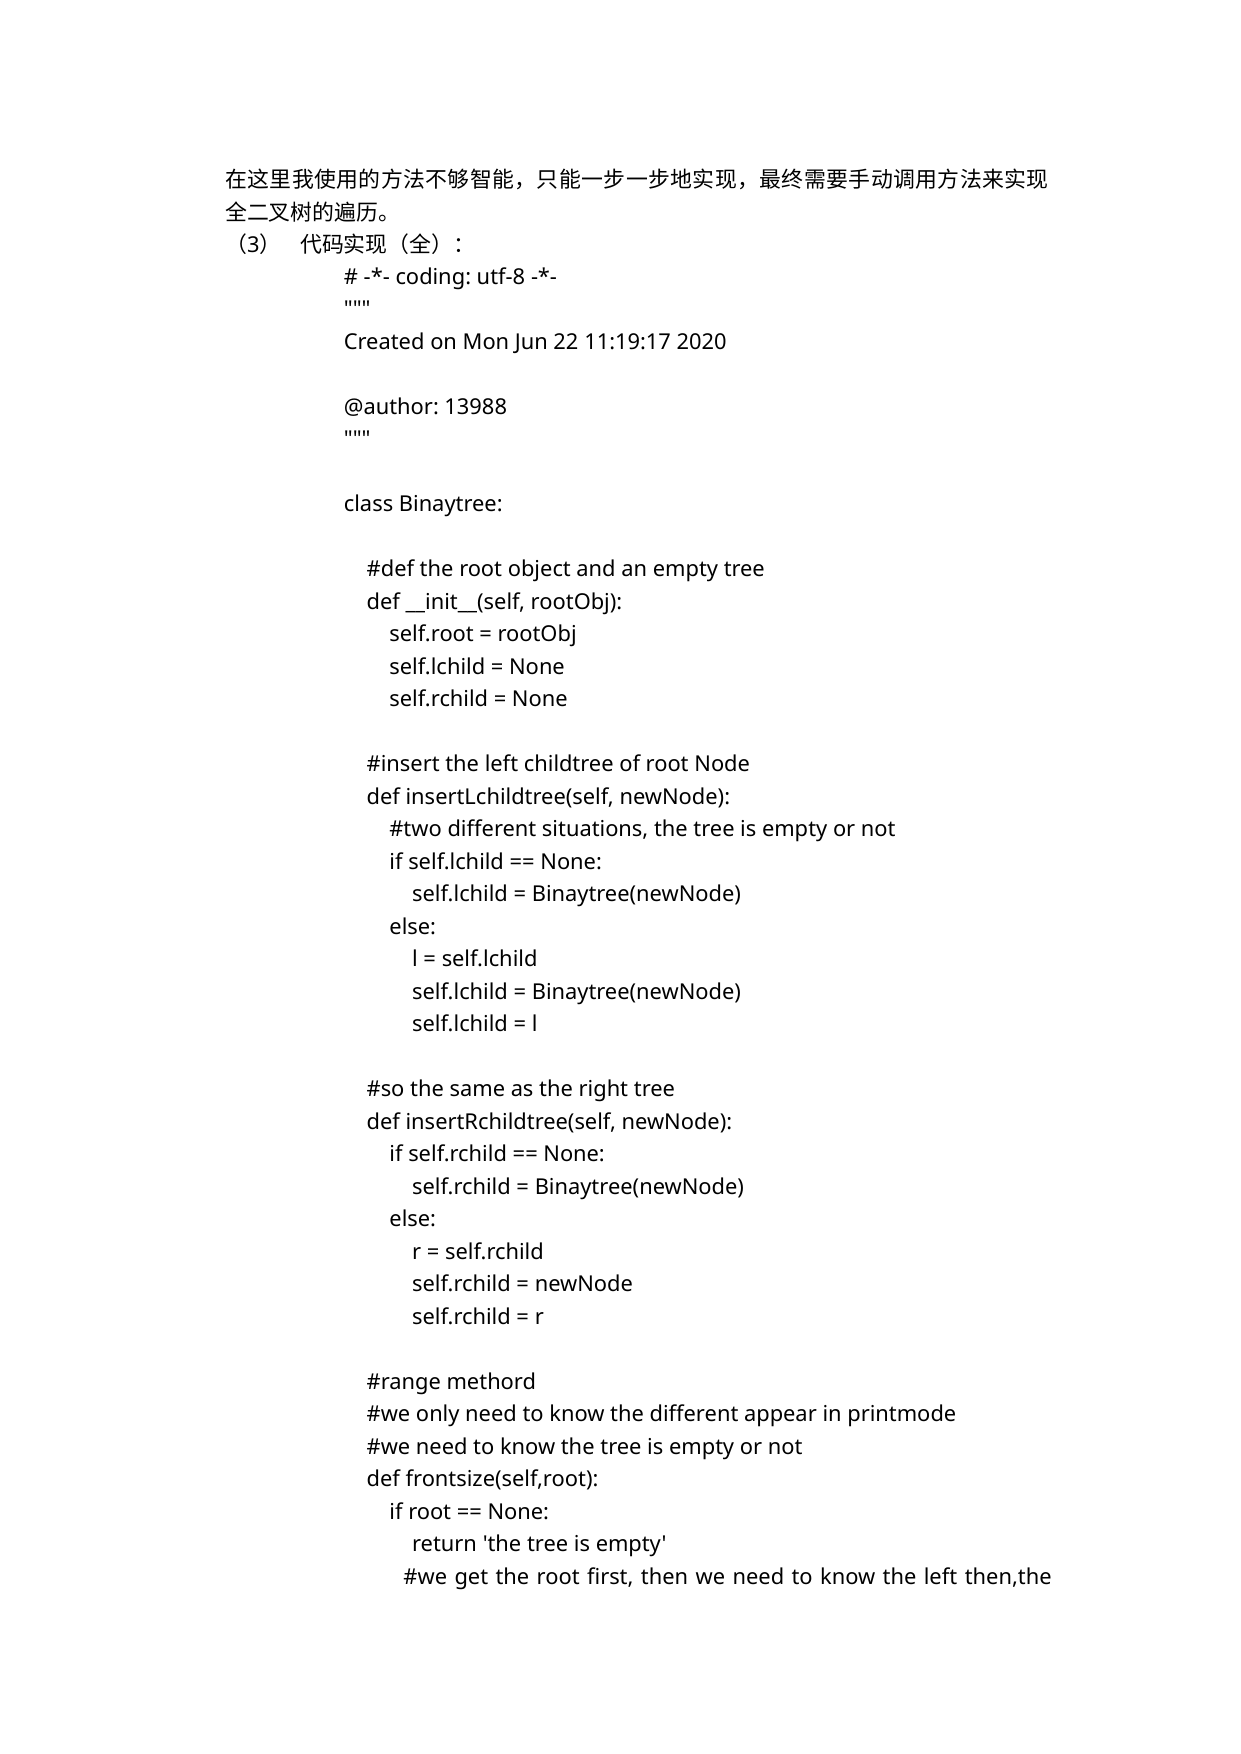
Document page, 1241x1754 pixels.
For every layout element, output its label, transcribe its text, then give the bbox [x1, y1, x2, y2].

list else: [300, 909, 1053, 942]
list self.root = rootObj [300, 617, 1053, 649]
list def __init__(self, rootObj): [300, 584, 1053, 617]
list # -*- coding: utf-8 -*- [300, 259, 1053, 292]
list def frontsize(self,root): [300, 1462, 1053, 1494]
list #so the same as the right tree [300, 1072, 1053, 1104]
list class Binaytree: [300, 487, 1053, 519]
list #insert the left childtree of root Node [300, 747, 1053, 779]
list #range methord [300, 1364, 1053, 1397]
list """ [300, 422, 1053, 454]
list #def the root object and an empty tree [300, 552, 1053, 584]
list 在这里我使用的方法不够智能，只能一步一步地实现，最终需要手动调用方法来实现全二叉树的遍历。 [225, 162, 1053, 227]
list """ [300, 292, 1053, 324]
list self.rchild = r [300, 1299, 1053, 1332]
list l = self.lchild [300, 942, 1053, 974]
list def insertRchildtree(self, newNode): [300, 1104, 1053, 1137]
list if root == None: [300, 1494, 1053, 1527]
list self.rchild = newNode [300, 1267, 1053, 1299]
list self.rchild = None [300, 682, 1053, 714]
list self.lchild = l [300, 1007, 1053, 1039]
list if self.rchild == None: [300, 1137, 1053, 1169]
list Created on Mon Jun 22 11:19:17 2020 [300, 324, 1053, 357]
list self.lchild = None [300, 649, 1053, 682]
list else: [300, 1202, 1053, 1234]
list #two different situations, the tree is empty or not [300, 812, 1053, 844]
list self.lchild = Binaytree(newNode) [300, 974, 1053, 1007]
list r = self.rchild [300, 1234, 1053, 1267]
list #we need to know the tree is empty or not [300, 1429, 1053, 1462]
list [300, 1559, 1053, 1592]
list @author: 13988 [300, 389, 1053, 422]
list self.rchild = Binaytree(newNode) [300, 1169, 1053, 1202]
list return 'the tree is empty' [300, 1527, 1053, 1559]
list self.lchild = Binaytree(newNode) [300, 877, 1053, 909]
list 代码实现（全）： [225, 227, 1053, 259]
list def insertLchildtree(self, newNode): [300, 779, 1053, 812]
list if self.lchild == None: [300, 844, 1053, 877]
list #we only need to know the different appear in printmode [300, 1397, 1053, 1429]
